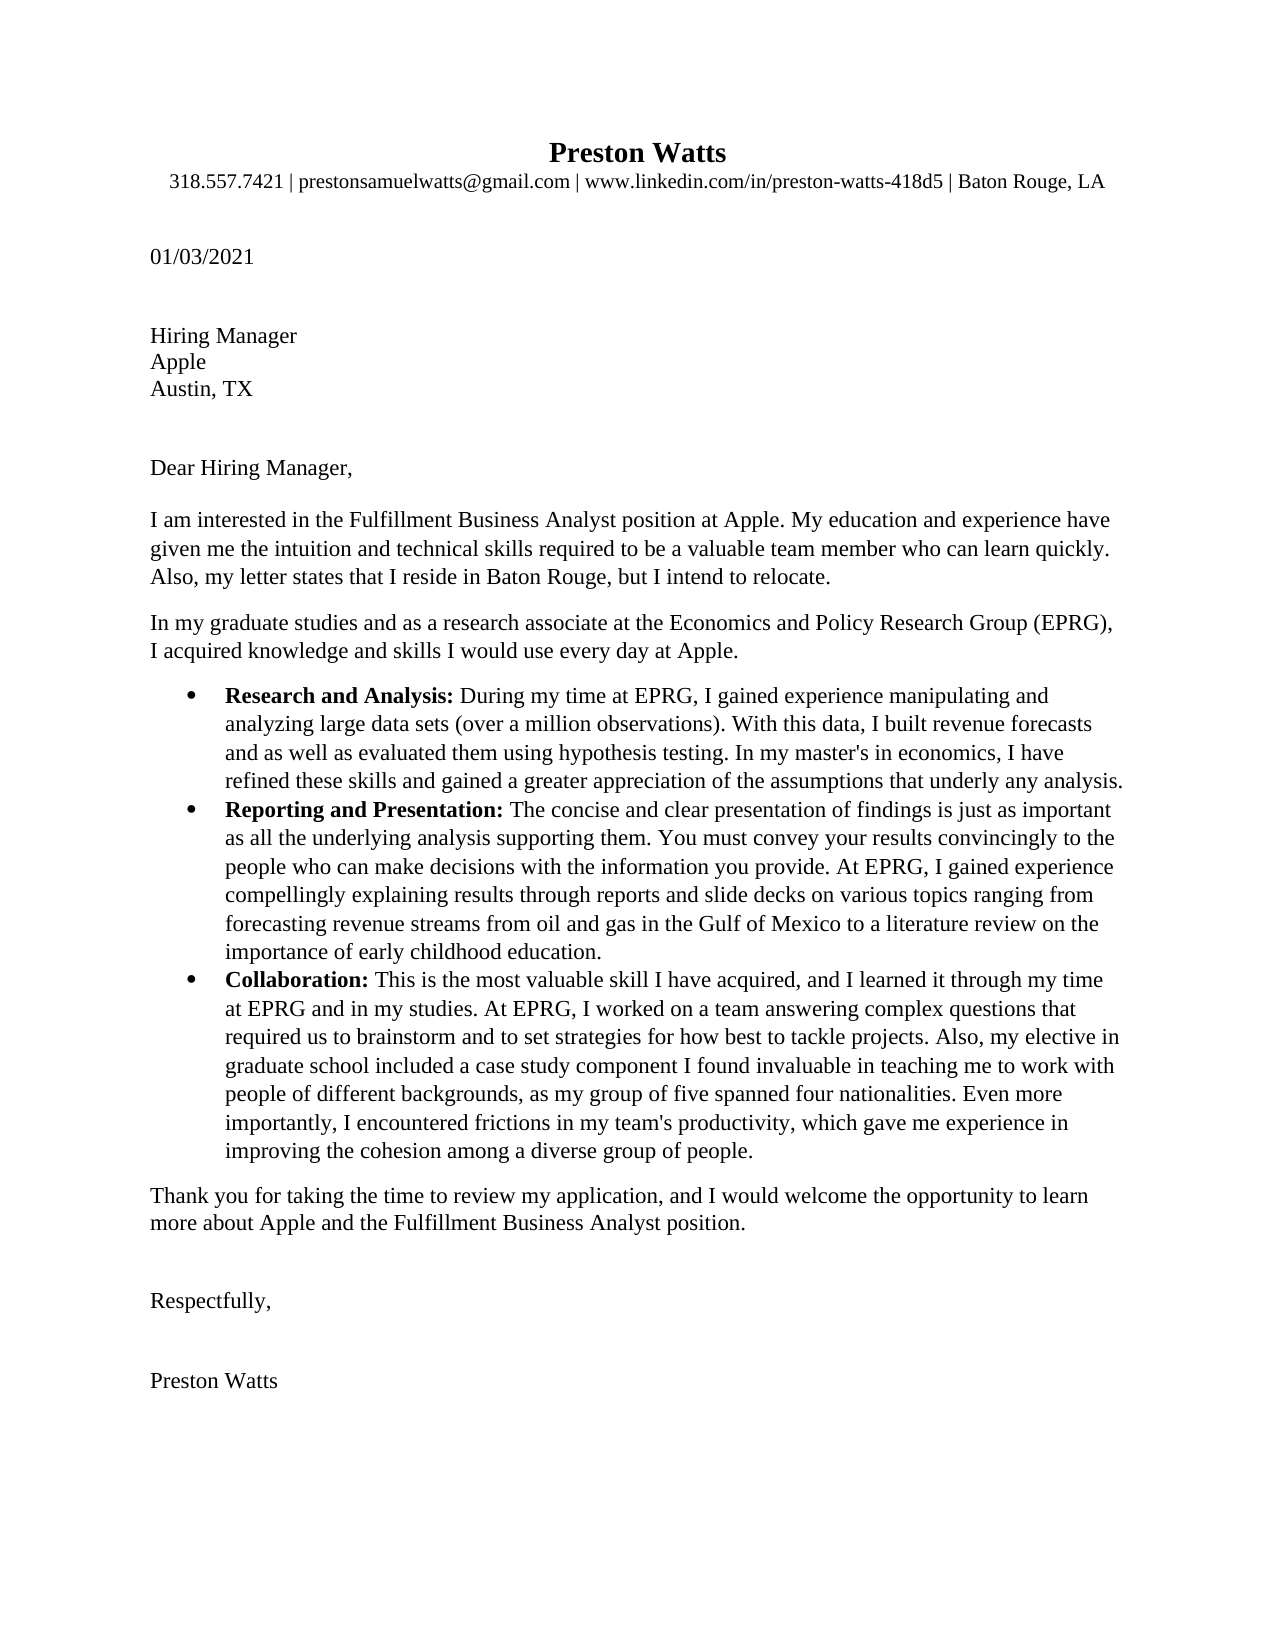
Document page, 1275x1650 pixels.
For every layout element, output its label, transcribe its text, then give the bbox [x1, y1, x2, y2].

list Research and Analysis: During my time at EPRG, I gained experience manipulating and analyzing large data sets (over a million observations). With this data, I built revenue forecasts and as well as evaluated them using hypothesis testing. In my master's in economics, I have refined these skills and gained a greater appreciation of the assumptions that underly any analysis. [187, 682, 1125, 794]
text Dear Hiring Manager, [150, 454, 1125, 480]
text I am interested in the Fulfillment Business Analyst position at Apple. My education and experience have given me the intuition and technical skills required to be a valuable team member who can learn quickly. Also, my letter states that I reside in Baton Rouge, but I intend to relocate. [150, 507, 1125, 590]
text Austin, TX [150, 375, 1125, 401]
list Reporting and Presentation: The concise and clear presentation of findings is just as important as all the underlying analysis supporting them. You must convey your results convincingly to the people who can make decisions with the information you provide. At EPRG, I gained experience compellingly explaining results through reports and slide decks on various topics ranging from forecasting revenue streams from oil and gas in the Gulf of Mexico to a literature review on the importance of early childhood education. [187, 796, 1125, 964]
text Respectfully, [150, 1288, 1125, 1314]
text Preston Watts [150, 1367, 1125, 1393]
text Apple [150, 348, 1125, 375]
text In my graduate studies and as a research associate at the Economics and Policy Research Group (EPRG), I acquired knowledge and skills I would use every day at Apple. [150, 608, 1125, 663]
text Preston Watts [150, 135, 1125, 168]
text 318.557.7421 | prestonsamuelwatts@gmail.com | www.linkedin.com/in/preston-watts-418d5 | Baton Rouge, LA [150, 168, 1125, 193]
text Hiring Manager [150, 322, 1125, 348]
list Collaboration: This is the most valuable skill I have acquired, and I learned it through my time at EPRG and in my studies. At EPRG, I worked on a team answering complex questions that required us to brainstorm and to set strategies for how best to tackle projects. Also, my elective in graduate school included a case study component I found invaluable in teaching me to work with people of different backgrounds, as my group of five spanned four nationalities. Even more importantly, I encountered frictions in my team's productivity, which gave me experience in improving the cohesion among a diverse group of people. [187, 966, 1125, 1163]
text Thank you for taking the time to review my application, and I would welcome the opportunity to learn more about Apple and the Fulfillment Business Analyst position. [150, 1182, 1125, 1235]
text 01/03/2021 [150, 243, 1125, 269]
